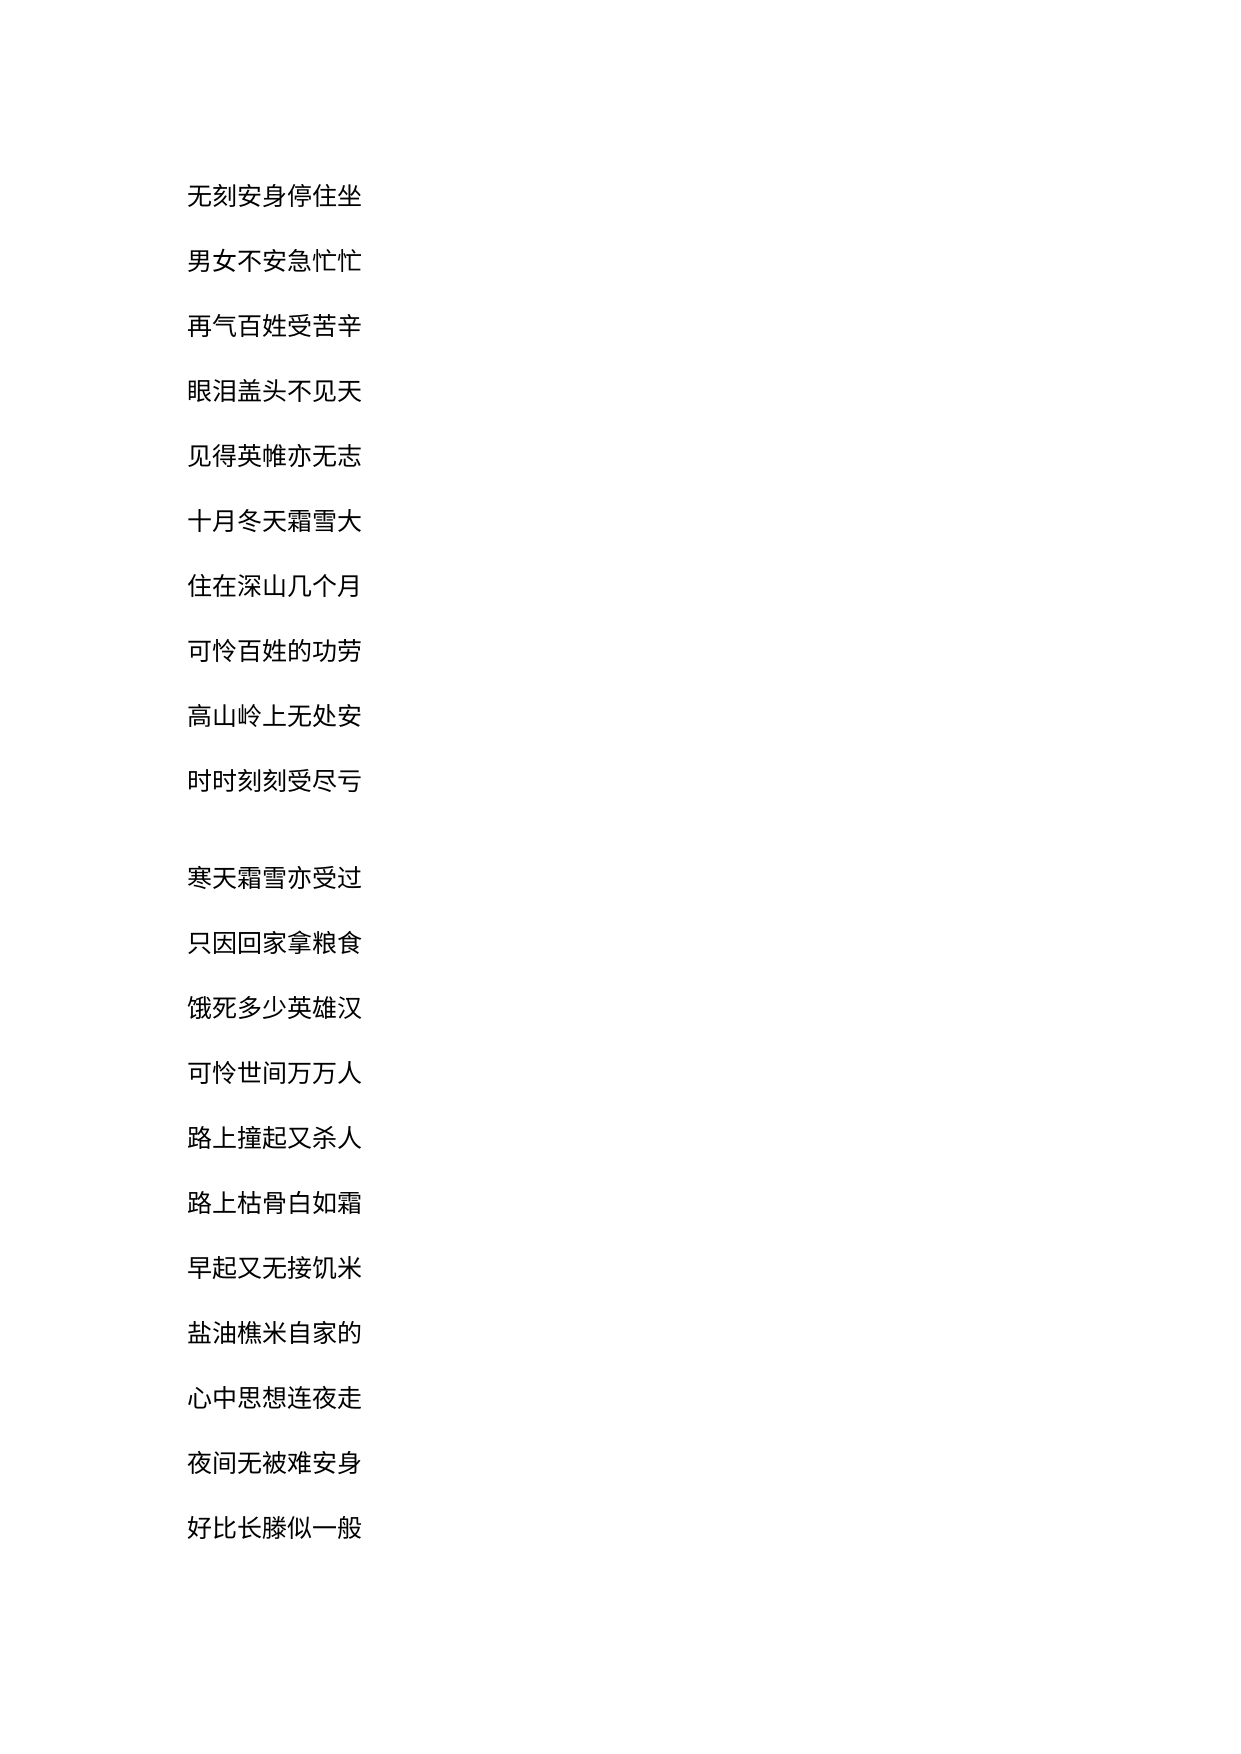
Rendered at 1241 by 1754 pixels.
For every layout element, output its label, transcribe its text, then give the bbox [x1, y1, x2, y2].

text 饿死多少英雄汉 [187, 974, 1053, 1039]
text 可怜世间万万人 [187, 1039, 1053, 1104]
text 再气百姓受苦辛 [187, 292, 1053, 357]
text 早起又无接饥米 [187, 1234, 1053, 1299]
text 好比长滕似一般 [187, 1494, 1053, 1559]
text 无刻安身停住坐 [187, 162, 1053, 227]
text 男女不安急忙忙 [187, 227, 1053, 292]
text 十月冬天霜雪大 [187, 487, 1053, 552]
text 住在深山几个月 [187, 552, 1053, 617]
text 心中思想连夜走 [187, 1364, 1053, 1429]
text 只因回家拿粮食 [187, 909, 1053, 974]
text 眼泪盖头不见天 [187, 357, 1053, 422]
text 见得英帷亦无志 [187, 422, 1053, 487]
text 可怜百姓的功劳 [187, 617, 1053, 682]
text 寒天霜雪亦受过 [187, 844, 1053, 909]
text 高山岭上无处安 [187, 682, 1053, 747]
text 盐油樵米自家的 [187, 1299, 1053, 1364]
text 路上撞起又杀人 [187, 1104, 1053, 1169]
text 时时刻刻受尽亏 [187, 747, 1053, 812]
text 路上枯骨白如霜 [187, 1169, 1053, 1234]
text 夜间无被难安身 [187, 1429, 1053, 1494]
